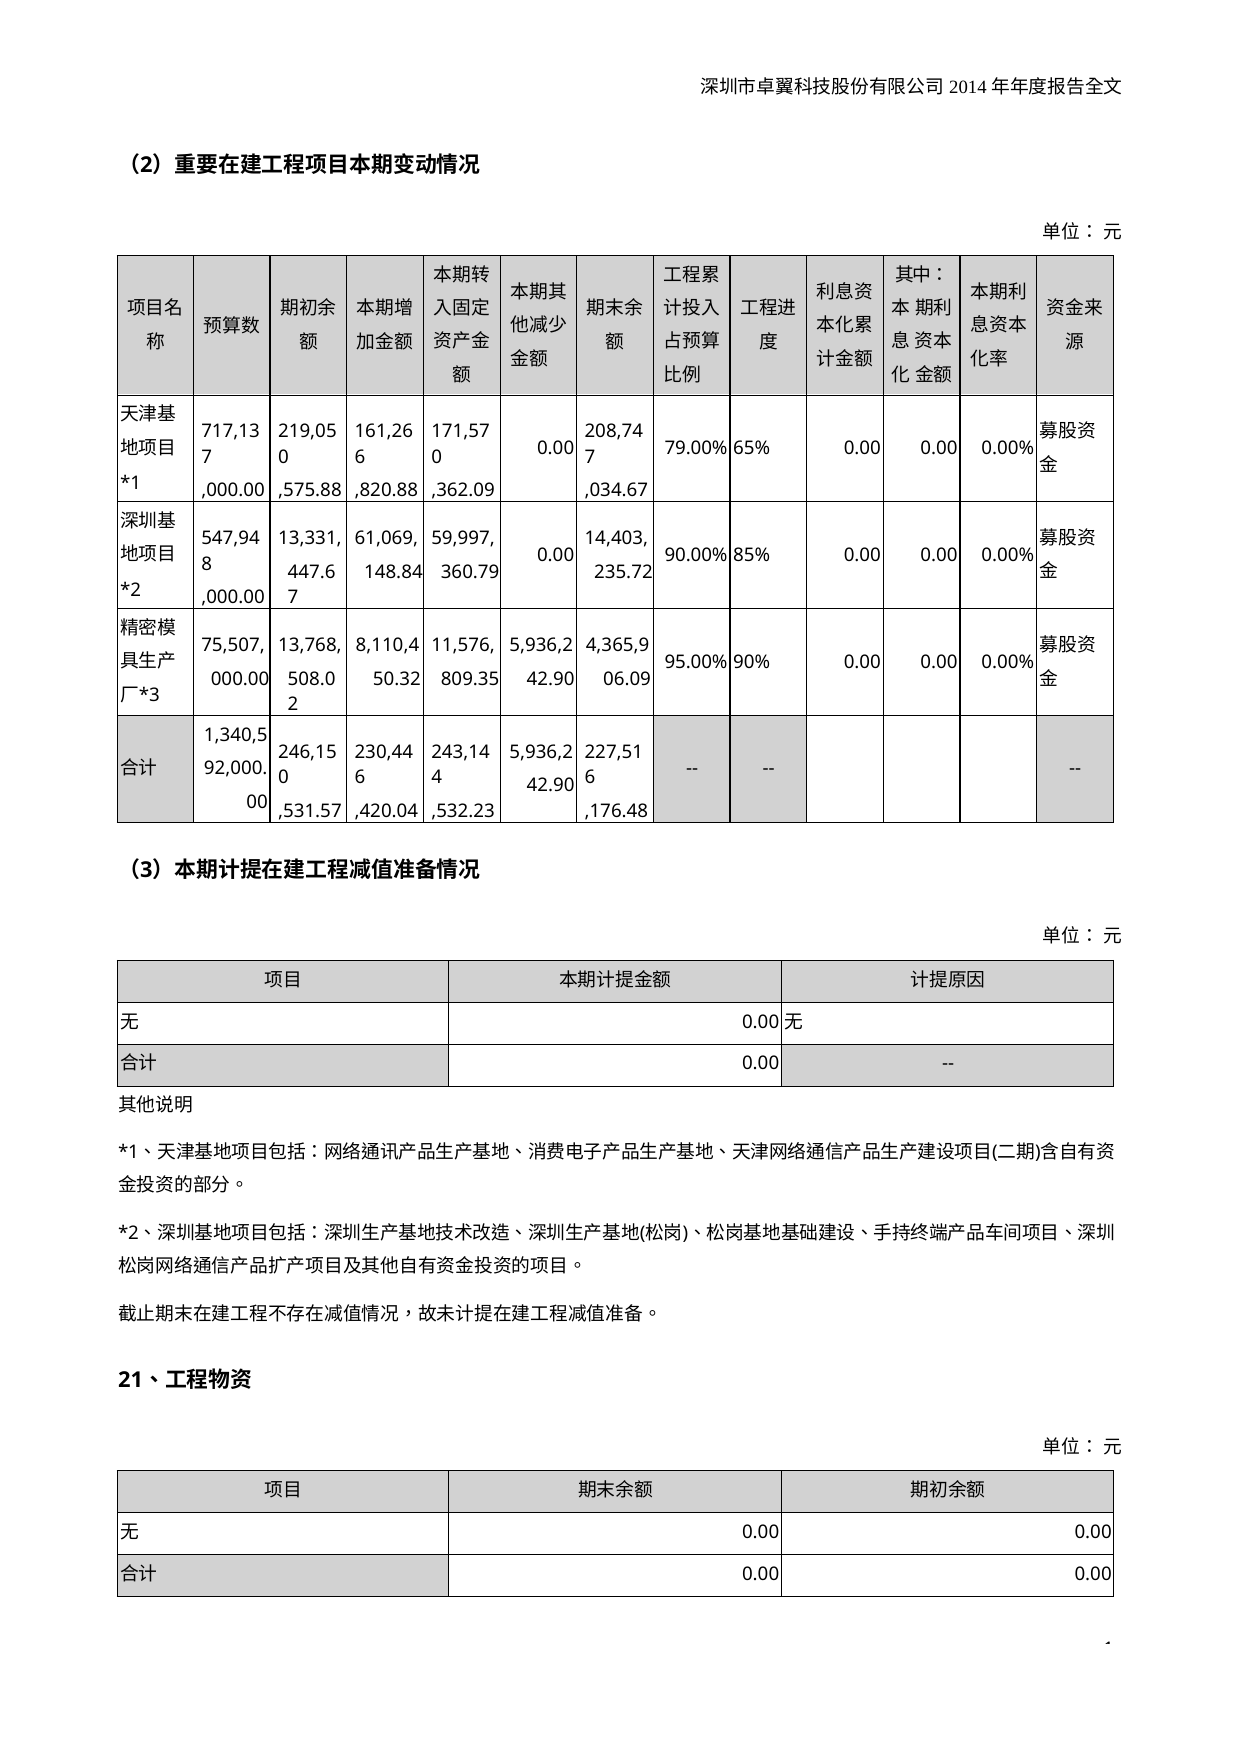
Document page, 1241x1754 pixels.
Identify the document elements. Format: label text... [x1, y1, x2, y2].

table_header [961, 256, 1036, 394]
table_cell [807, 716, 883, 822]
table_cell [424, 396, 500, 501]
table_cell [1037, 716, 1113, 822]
subtitle （2）重要在建工程项目本期变动情况 [118, 149, 1123, 179]
text 其他说明 [118, 1092, 1123, 1117]
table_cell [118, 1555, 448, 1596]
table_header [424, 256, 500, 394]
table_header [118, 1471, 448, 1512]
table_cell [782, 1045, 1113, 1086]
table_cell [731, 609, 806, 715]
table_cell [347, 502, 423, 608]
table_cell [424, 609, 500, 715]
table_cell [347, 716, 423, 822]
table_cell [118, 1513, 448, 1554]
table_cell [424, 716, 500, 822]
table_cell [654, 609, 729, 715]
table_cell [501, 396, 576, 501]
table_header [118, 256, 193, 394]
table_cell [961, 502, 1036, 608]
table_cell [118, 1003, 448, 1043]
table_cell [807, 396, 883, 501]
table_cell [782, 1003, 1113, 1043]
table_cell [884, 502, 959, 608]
text *1、天津基地项目包括：网络通讯产品生产基地、消费电子产品生产基地、天津网络通信产品生产建设项目(二期)含自有资 金投资的部分。 [118, 1138, 1123, 1197]
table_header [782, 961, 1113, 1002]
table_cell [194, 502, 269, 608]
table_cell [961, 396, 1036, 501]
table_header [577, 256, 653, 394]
text 单位： 元 [102, 1433, 1122, 1458]
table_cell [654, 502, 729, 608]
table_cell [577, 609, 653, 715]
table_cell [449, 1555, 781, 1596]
text 单位： 元 [102, 218, 1122, 243]
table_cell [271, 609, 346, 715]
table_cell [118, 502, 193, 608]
subtitle 21、工程物资 [118, 1364, 1123, 1394]
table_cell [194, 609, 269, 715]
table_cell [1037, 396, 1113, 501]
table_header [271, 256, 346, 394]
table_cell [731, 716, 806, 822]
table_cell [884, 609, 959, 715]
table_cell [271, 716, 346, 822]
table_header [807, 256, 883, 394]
text 单位： 元 [102, 922, 1122, 948]
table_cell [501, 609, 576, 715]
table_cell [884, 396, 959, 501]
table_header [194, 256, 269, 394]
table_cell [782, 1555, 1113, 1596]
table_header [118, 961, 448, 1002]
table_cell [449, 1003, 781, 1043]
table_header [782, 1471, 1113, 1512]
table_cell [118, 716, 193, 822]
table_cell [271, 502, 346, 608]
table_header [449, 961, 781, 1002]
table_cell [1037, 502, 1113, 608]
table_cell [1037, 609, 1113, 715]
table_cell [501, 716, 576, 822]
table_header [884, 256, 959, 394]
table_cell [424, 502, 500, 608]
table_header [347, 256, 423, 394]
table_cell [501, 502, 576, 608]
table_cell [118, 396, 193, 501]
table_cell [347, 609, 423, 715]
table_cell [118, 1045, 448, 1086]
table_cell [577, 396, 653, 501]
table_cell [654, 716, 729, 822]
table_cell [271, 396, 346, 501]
text 截止期末在建工程不存在减值情况，故未计提在建工程减值准备。 [118, 1300, 1123, 1326]
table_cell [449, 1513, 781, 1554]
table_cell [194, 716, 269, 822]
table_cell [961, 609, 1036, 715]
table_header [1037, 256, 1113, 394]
subtitle （3）本期计提在建工程减值准备情况 [118, 854, 1123, 884]
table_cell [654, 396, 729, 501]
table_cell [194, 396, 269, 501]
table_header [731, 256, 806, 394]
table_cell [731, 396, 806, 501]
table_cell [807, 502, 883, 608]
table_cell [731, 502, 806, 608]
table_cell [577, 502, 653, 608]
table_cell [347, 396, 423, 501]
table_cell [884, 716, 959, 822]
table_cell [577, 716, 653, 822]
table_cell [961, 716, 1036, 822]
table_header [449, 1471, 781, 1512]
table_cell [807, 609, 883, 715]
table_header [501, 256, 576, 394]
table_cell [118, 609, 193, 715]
text *2、深圳基地项目包括：深圳生产基地技术改造、深圳生产基地(松岗)、松岗基地基础建设、手持终端产品车间项目、深圳 松岗网络通信产品扩产项目及其他自有资金投资的项目。 [118, 1219, 1123, 1278]
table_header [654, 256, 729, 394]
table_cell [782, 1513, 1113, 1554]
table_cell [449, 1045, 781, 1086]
